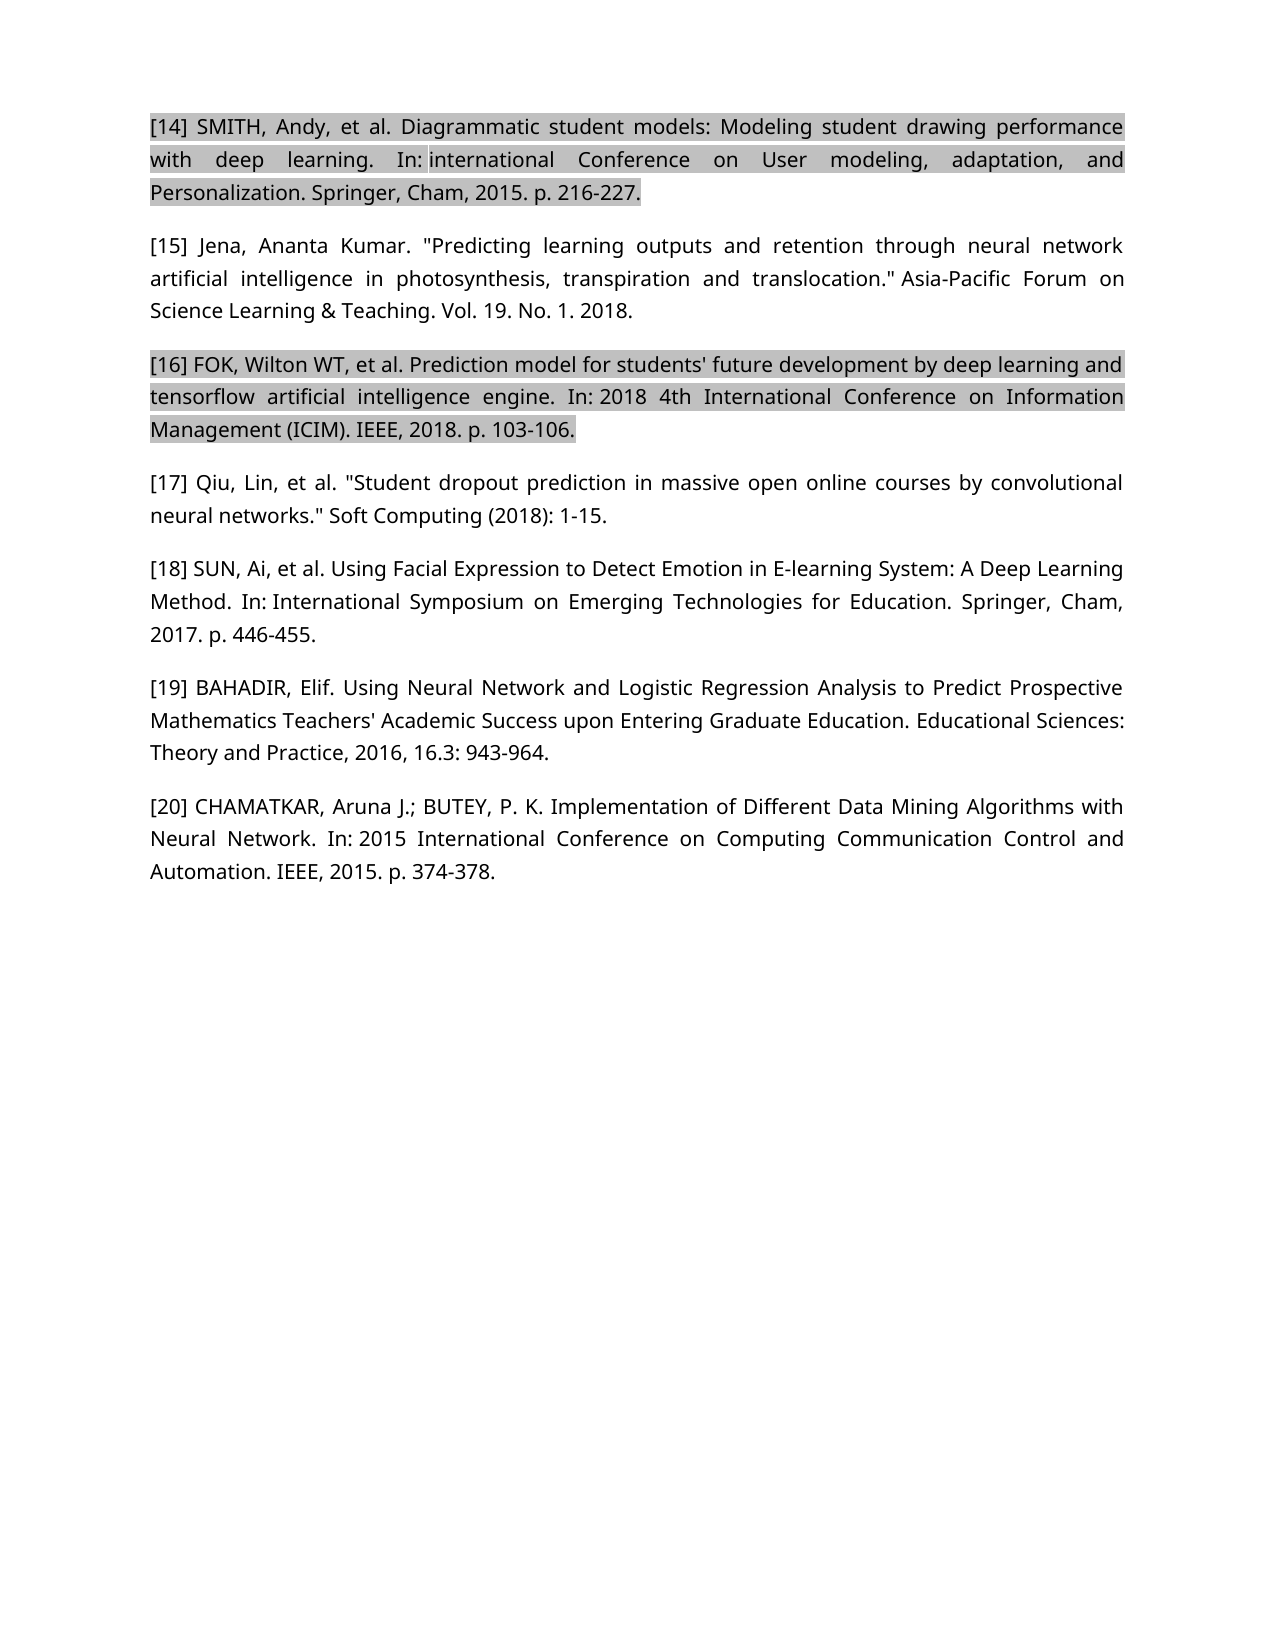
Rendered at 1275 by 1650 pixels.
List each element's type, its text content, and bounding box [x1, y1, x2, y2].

text [19] BAHADIR, Elif. Using Neural Network and Logistic Regression Analysis to Predict Prospective Mathematics Teachers' Academic Success upon Entering Graduate Education. Educational Sciences: Theory and Practice, 2016, 16.3: 943-964.‏ [150, 673, 1125, 767]
text [20] CHAMATKAR, Aruna J.; BUTEY, P. K. Implementation of Different Data Mining Algorithms with Neural Network. In: 2015 International Conference on Computing Communication Control and Automation. IEEE, 2015. p. 374-378.‏ [150, 792, 1125, 885]
text [14] SMITH, Andy, et al. Diagrammatic student models: Modeling student drawing performance with deep learning. In: international Conference on User modeling, adaptation, and Personalization. Springer, Cham, 2015. p. 216-227.‏ [150, 141, 1125, 206]
text [16] FOK, Wilton WT, et al. Prediction model for students' future development by deep learning and tensorflow artificial intelligence engine. In: 2018 4th International Conference on Information Management (ICIM). IEEE, 2018. p. 103-106.‏ [150, 411, 1125, 443]
text [18] SUN, Ai, et al. Using Facial Expression to Detect Emotion in E-learning System: A Deep Learning Method. In: International Symposium on Emerging Technologies for Education. Springer, Cham, 2017. p. 446-455.‏ [150, 554, 1125, 648]
text [15] Jena, Ananta Kumar. "Predicting learning outputs and retention through neural network artificial intelligence in photosynthesis, transpiration and translocation." Asia-Pacific Forum on Science Learning & Teaching. Vol. 19. No. 1. 2018.‏ [150, 231, 1125, 325]
text [17] Qiu, Lin, et al. "Student dropout prediction in massive open online courses by convolutional neural networks." Soft Computing (2018): 1-15.‏ [150, 468, 1125, 529]
